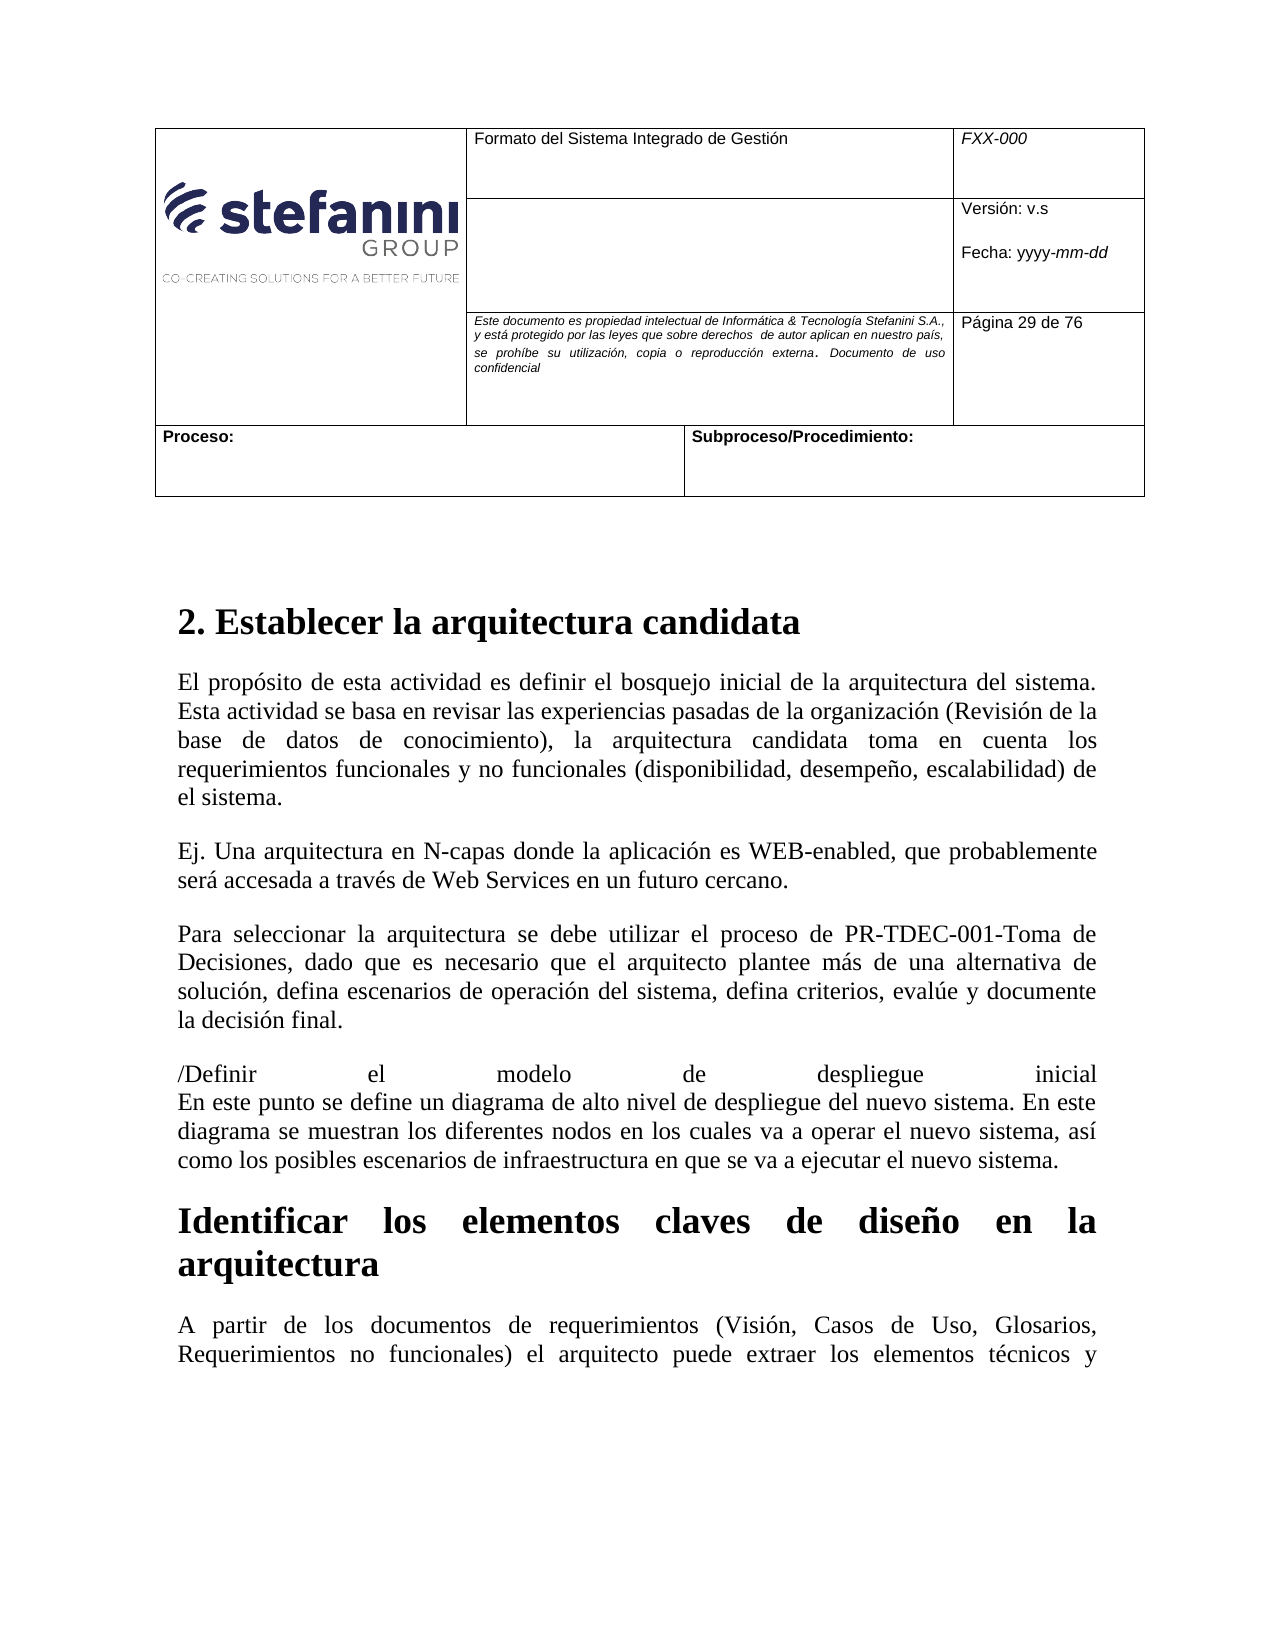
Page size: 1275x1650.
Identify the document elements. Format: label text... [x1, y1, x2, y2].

text Para seleccionar la arquitectura se debe utilizar el proceso de PR-TDEC-001-Toma de Decisiones, dado que es necesario que el arquitecto plantee más de una alternativa de solución, defina escenarios de operación del sistema, defina criterios, evalúe y documente la decisión final. [177, 919, 1098, 1034]
text El propósito de esta actividad es definir el bosquejo inicial de la arquitectura del sistema. Esta actividad se basa en revisar las experiencias pasadas de la organización (Revisión de la base de datos de conocimiento), la arquitectura candidata toma en cuenta los requerimientos funcionales y no funcionales (disponibilidad, desempeño, escalabilidad) de el sistema. [177, 667, 1098, 811]
text /Definir el modelo de despliegue inicial En este punto se define un diagrama de alto nivel de despliegue del nuevo sistema. En este diagrama se muestran los diferentes nodos en los cuales va a operar el nuevo sistema, así como los posibles escenarios de infraestructura en que se va a ejecutar el nuevo sistema. [177, 1059, 1098, 1174]
text Ej. Una arquitectura en N-capas donde la aplicación es WEB-enabled, que probablemente será accesada a través de Web Services en un futuro cercano. [177, 836, 1098, 894]
text A partir de los documentos de requerimientos (Visión, Casos de Uso, Glosarios, Requerimientos no funcionales) el arquitecto puede extraer los elementos técnicos y conceptuales claves de la solución. En este estado, es importante definir los elementos de vocabulario comunes al proyecto en la fase implementación. Algunos ejemplos de elementos claves de la solución son: [177, 1310, 1098, 1367]
picture [162, 182, 460, 286]
subtitle 2. Establecer la arquitectura candidata [177, 599, 1098, 642]
subtitle Identificar los elementos claves de diseño en la arquitectura [177, 1199, 1098, 1285]
